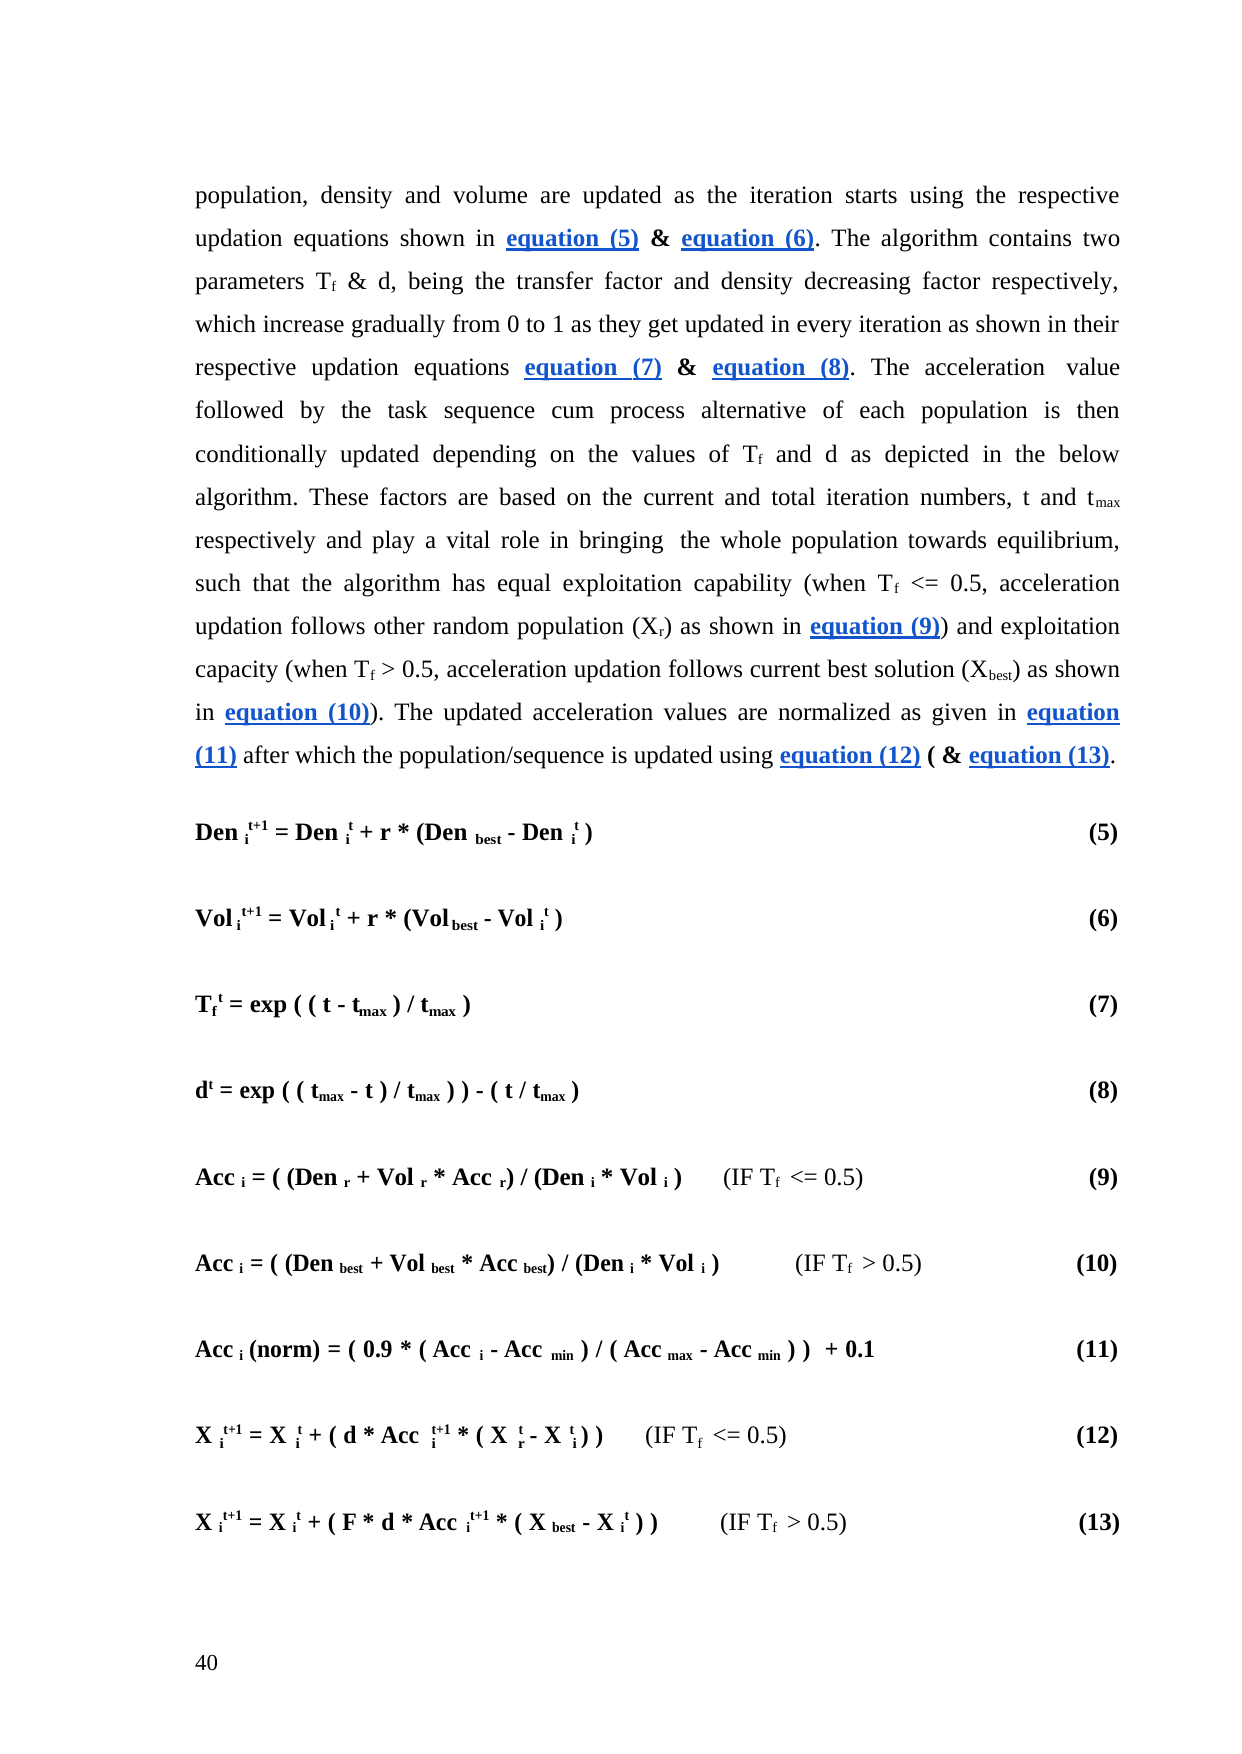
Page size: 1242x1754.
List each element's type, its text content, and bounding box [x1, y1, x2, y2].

subtitle Den t+1 = Den t + r * (Den - Den t ) (5) [195, 817, 1204, 846]
subtitle T t = exp ( ( t - t ) / t ) (7) [195, 989, 1204, 1018]
text Vol t+1 = Vol t + r * (Vol - Vol t ) (6) [195, 903, 1204, 932]
text X t+1 = X t + ( d * Acc t+1 * ( X t - X t ) ) (IF T <= 0.5) (12) [195, 1421, 1204, 1449]
subtitle Acc i = ( (Den r + Vol r * Acc r) / (Den i * Vol i ) (IF Tf <= 0.5) (9) Acc i = ( (Den best + Vol best * Acc best) / (Den i * Vol i ) (IF Tf > 0.5) (10) Acc i (norm) = ( 0.9 * ( Acc i - Acc min ) / ( Acc max - Acc min ) ) + 0.1 (11) [195, 1162, 1120, 1363]
text dt = exp ( ( tmax - t ) / tmax ) ) - ( t / tmax ) (8) [195, 1076, 1204, 1104]
text population, density and volume are updated as the iteration starts using the respective updation equations shown in equation (5) & equation (6). The algorithm contains two parameters Tf & d, being the transfer factor and density decreasing factor respectively, which increase gradually from 0 to 1 as they get updated in every iteration as shown in their respective updation equations equation (7) & equation (8). The acceleration value followed by the task sequence cum process alternative of each population is then conditionally updated depending on the values of Tf and d as depicted in the below algorithm. These factors are based on the current and total iteration numbers, t and tmax respectively and play a vital role in bringing the whole population towards equilibrium, such that the algorithm has equal exploitation capability (when Tf <= 0.5, acceleration updation follows other random population (Xr) as shown in equation (9)) and exploitation capacity (when Tf > 0.5, acceleration updation follows current best solution (Xbest) as shown in equation (10)). The updated acceleration values are normalized as given in equation (11) after which the population/sequence is updated using equation (12) ( & equation (13). [195, 180, 1120, 769]
subtitle X it+1 = X it + ( F * d * Acc it+1 * ( X best - X it ) ) (IF Tf > 0.5) (13) [195, 1507, 1204, 1536]
